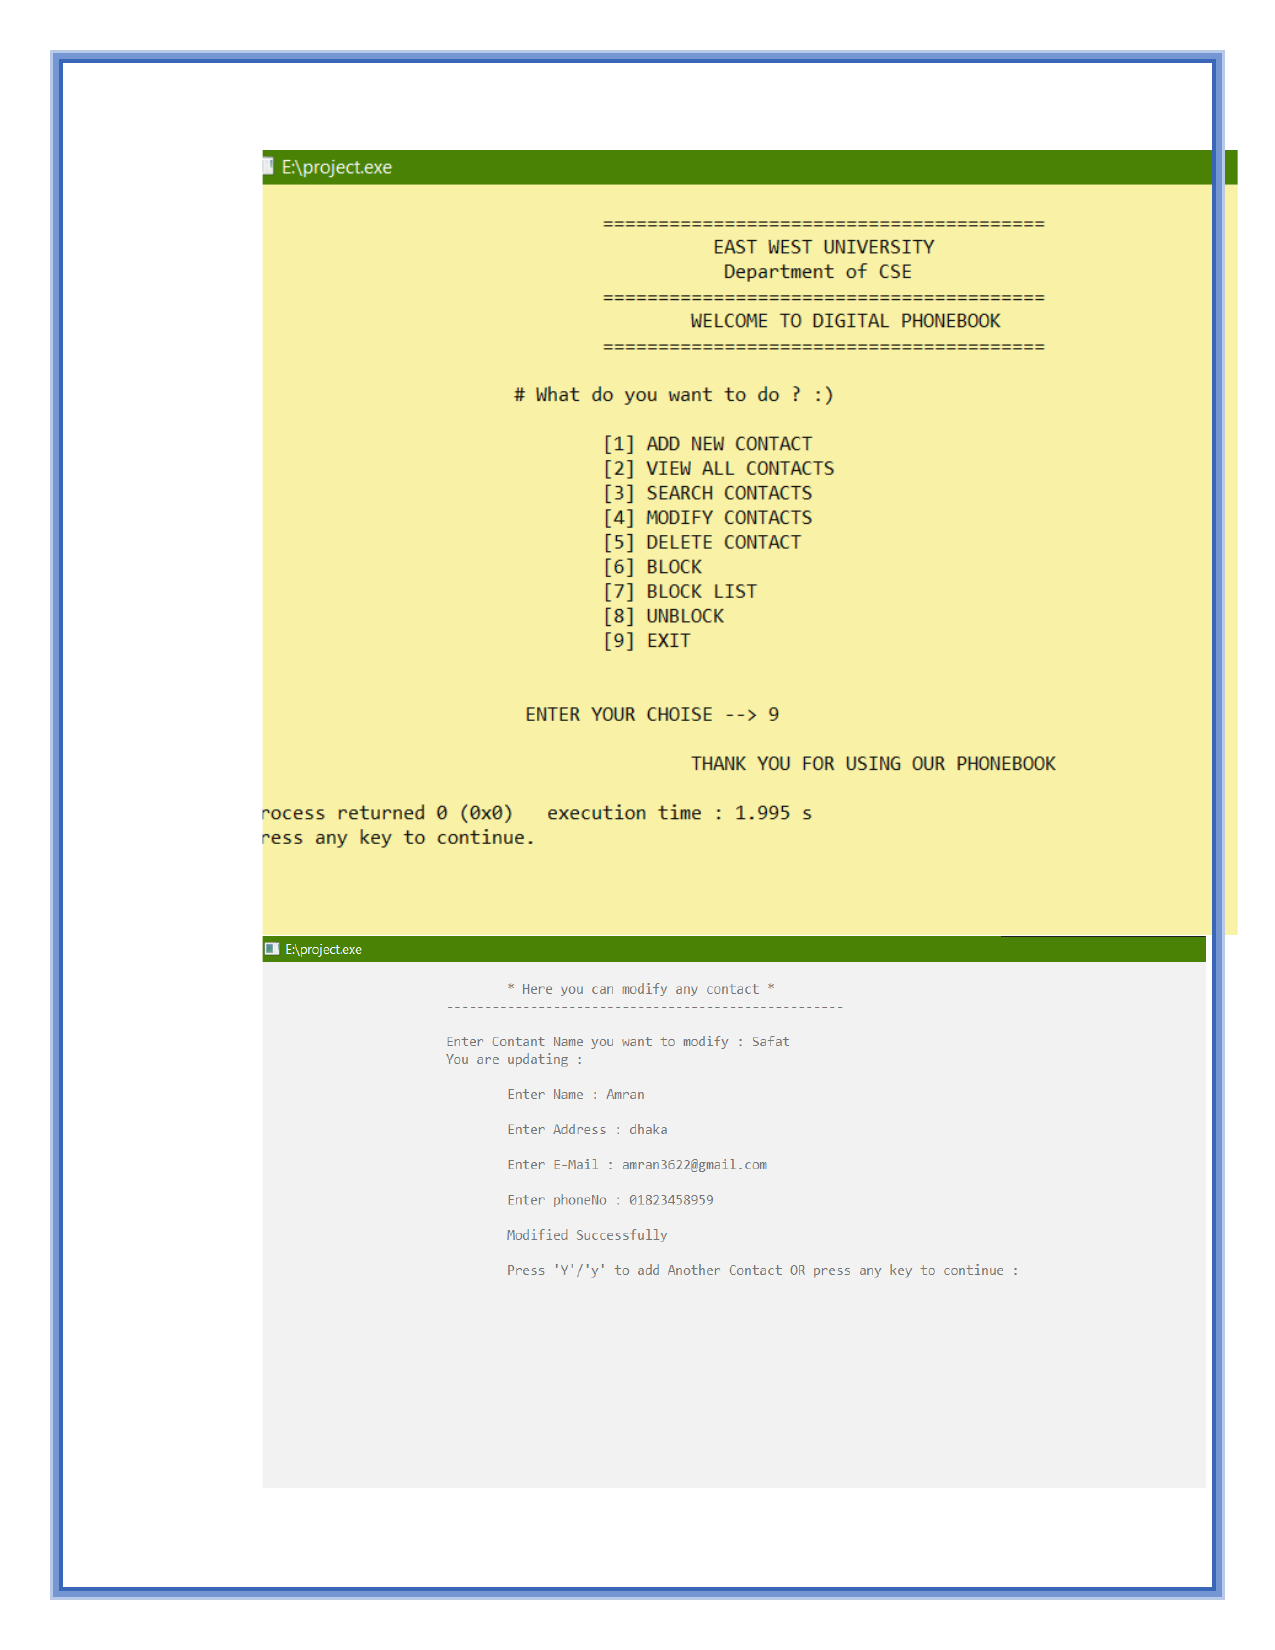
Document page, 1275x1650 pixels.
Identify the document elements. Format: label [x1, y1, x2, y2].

picture [262, 150, 1212, 935]
picture [262, 936, 1206, 1488]
picture [1225, 150, 1238, 935]
